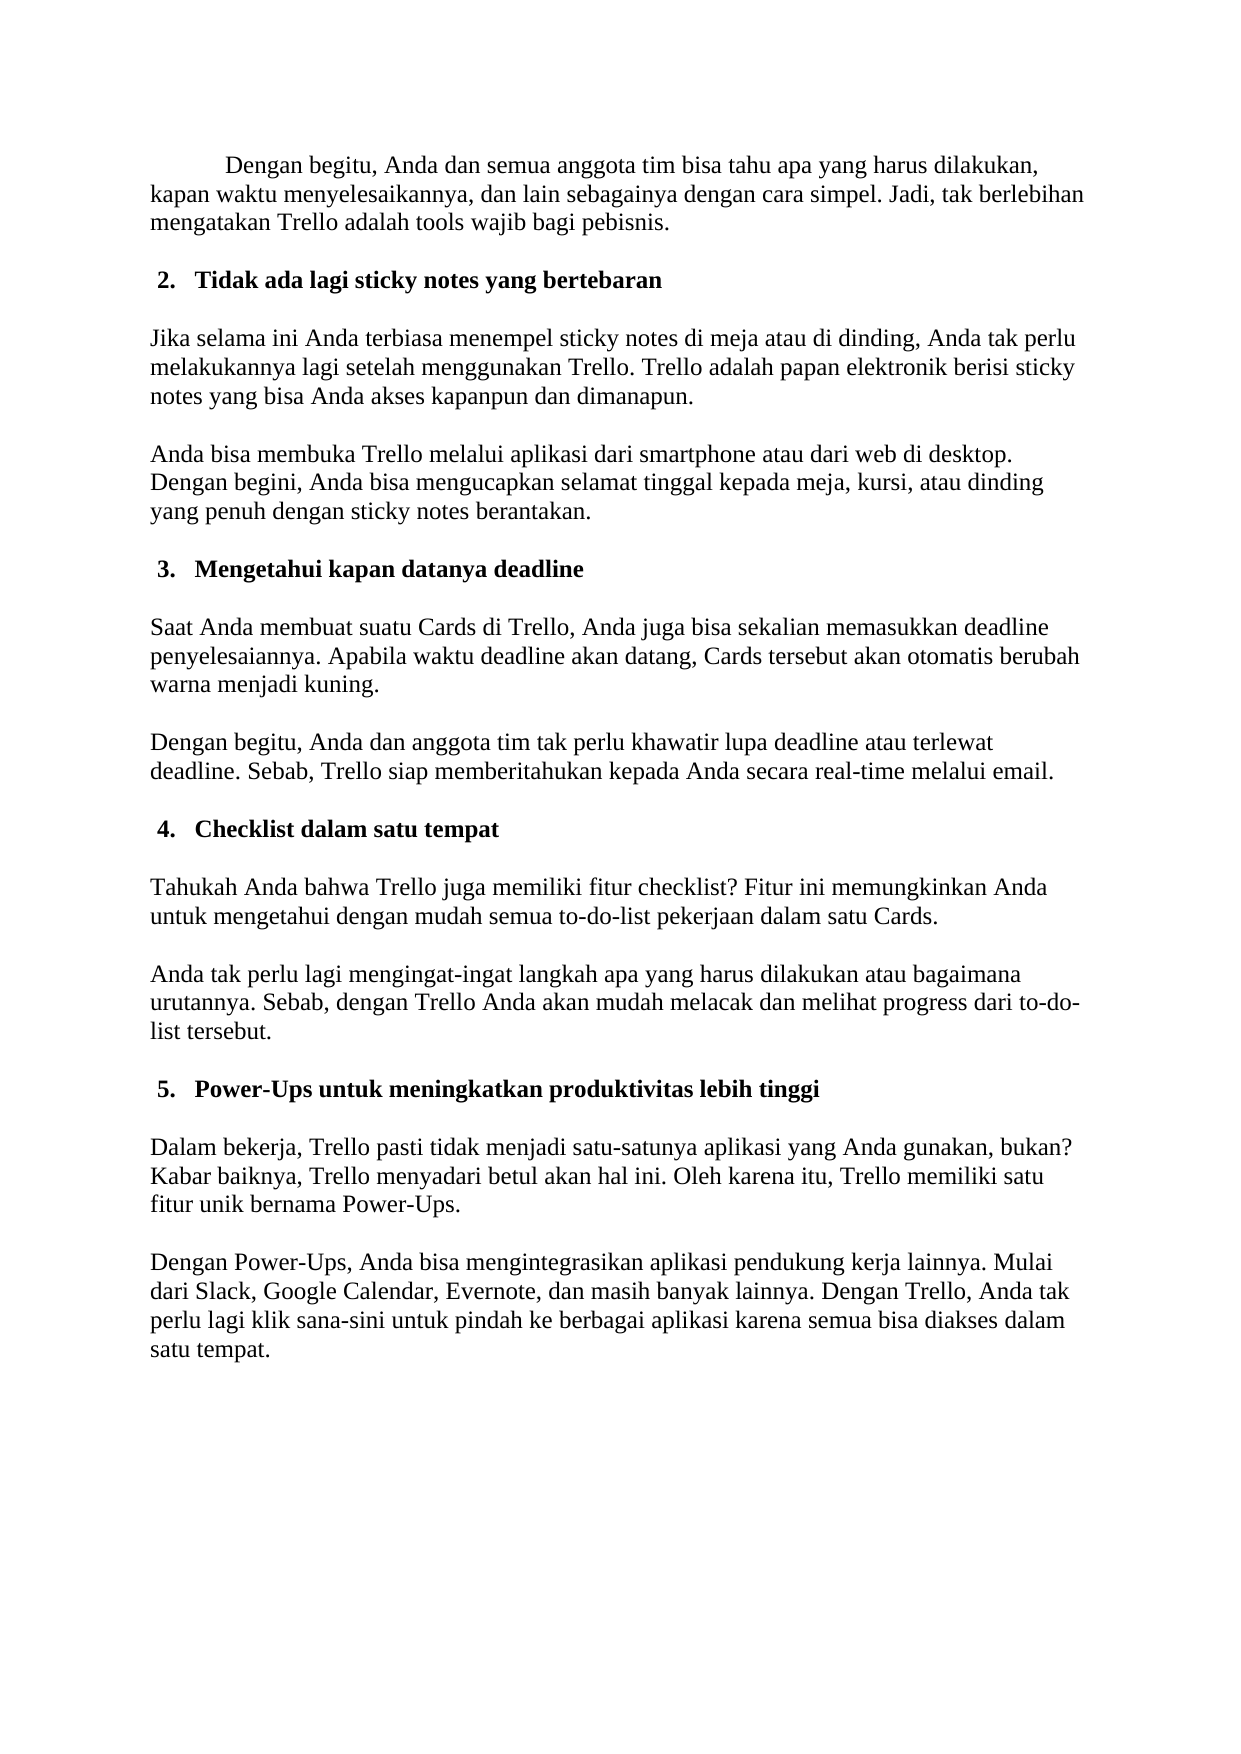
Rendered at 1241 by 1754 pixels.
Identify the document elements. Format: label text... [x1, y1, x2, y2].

list Checklist dalam satu tempat [157, 814, 1090, 843]
text Tahukah Anda bahwa Trello juga memiliki fitur checklist? Fitur ini memungkinkan Anda untuk mengetahui dengan mudah semua to-do-list pekerjaan dalam satu Cards. [150, 872, 1090, 929]
text Dengan begitu, Anda dan anggota tim tak perlu khawatir lupa deadline atau terlewat deadline. Sebab, Trello siap memberitahukan kepada Anda secara real-time melalui email. [150, 727, 1090, 785]
text Dalam bekerja, Trello pasti tidak menjadi satu-satunya aplikasi yang Anda gunakan, bukan? Kabar baiknya, Trello menyadari betul akan hal ini. Oleh karena itu, Trello memiliki satu fitur unik bernama Power-Ups. [150, 1132, 1090, 1218]
list Tidak ada lagi sticky notes yang bertebaran [157, 265, 1090, 294]
text Saat Anda membuat suatu Cards di Trello, Anda juga bisa sekalian memasukkan deadline penyelesaiannya. Apabila waktu deadline akan datang, Cards tersebut akan otomatis berubah warna menjadi kuning. [150, 612, 1090, 698]
text Dengan Power-Ups, Anda bisa mengintegrasikan aplikasi pendukung kerja lainnya. Mulai dari Slack, Google Calendar, Evernote, dan masih banyak lainnya. Dengan Trello, Anda tak perlu lagi klik sana-sini untuk pindah ke berbagai aplikasi karena semua bisa diakses dalam satu tempat. [150, 1247, 1090, 1362]
list Power-Ups untuk meningkatkan produktivitas lebih tinggi [157, 1074, 1090, 1103]
text Anda tak perlu lagi mengingat-ingat langkah apa yang harus dilakukan atau bagaimana urutannya. Sebab, dengan Trello Anda akan mudah melacak dan melihat progress dari to-do-list tersebut. [150, 959, 1090, 1045]
list Mengetahui kapan datanya deadline [157, 554, 1090, 583]
